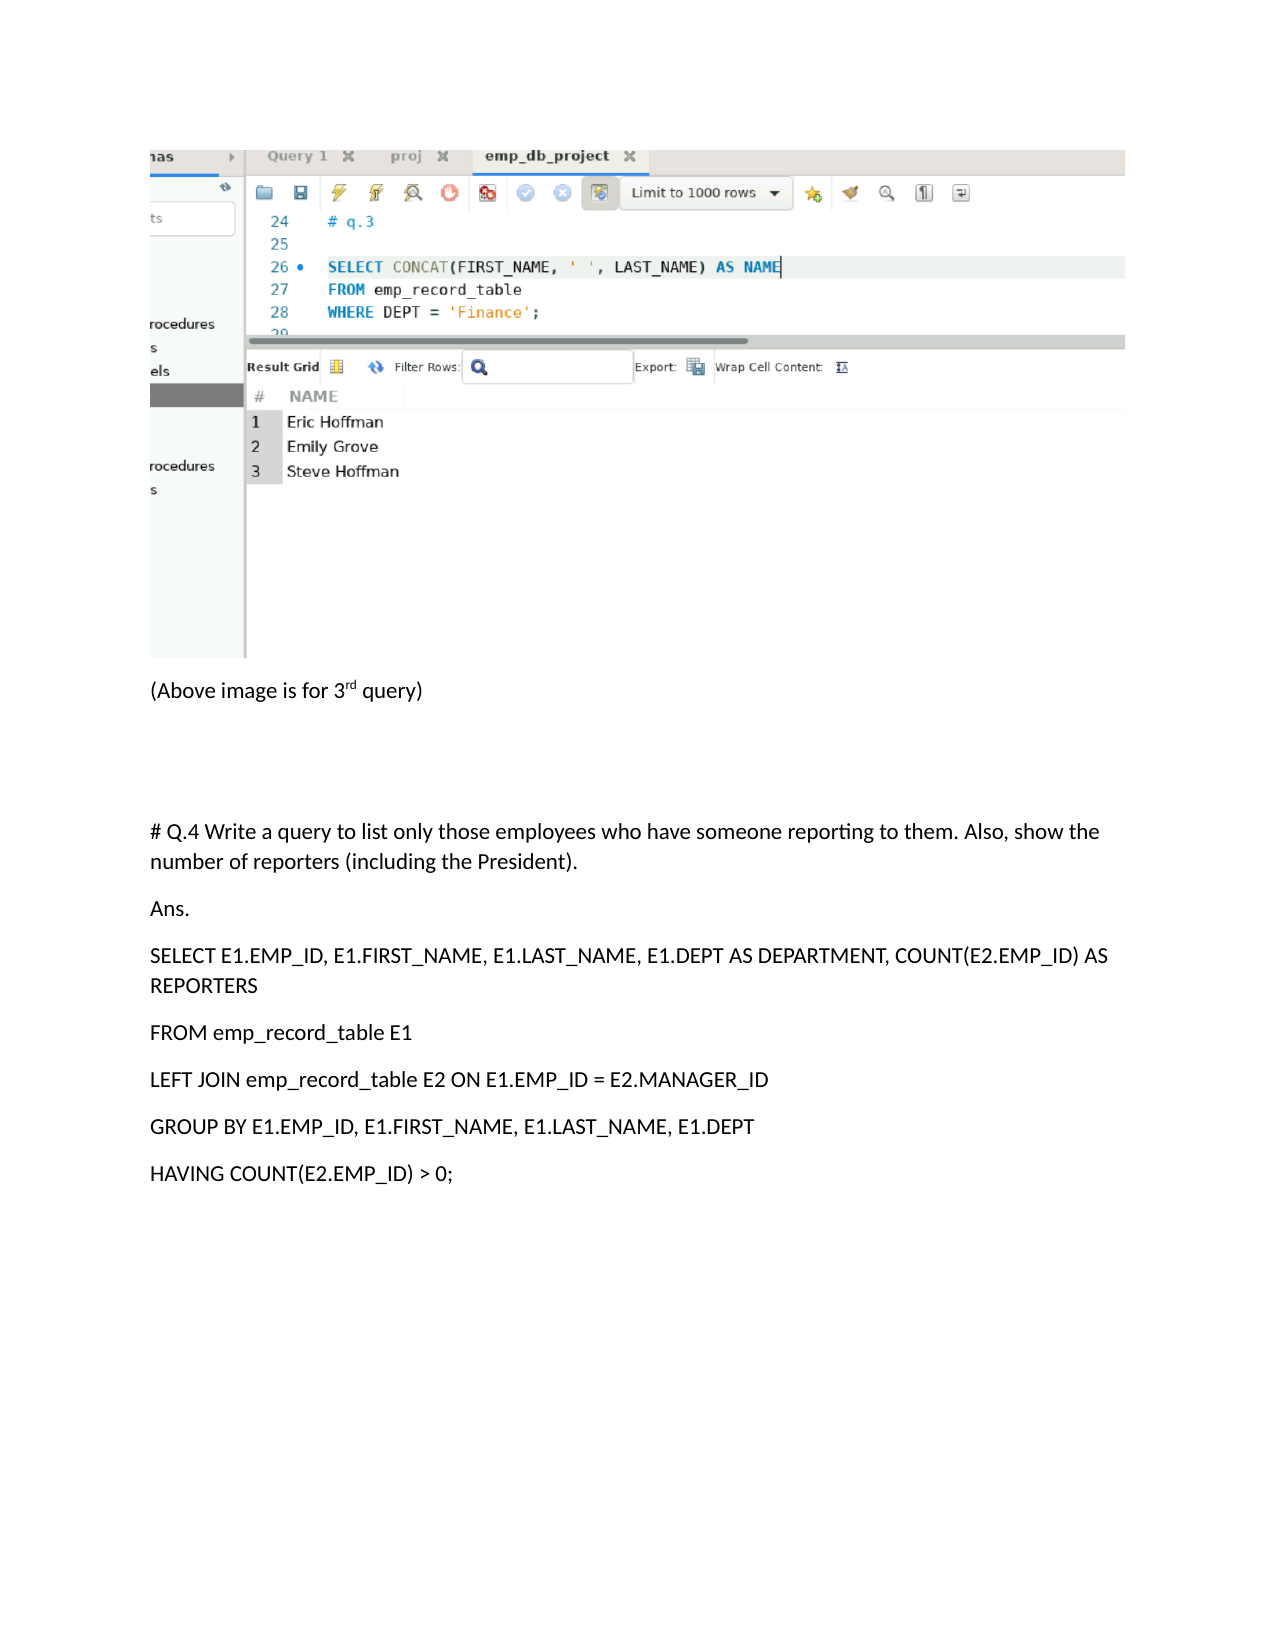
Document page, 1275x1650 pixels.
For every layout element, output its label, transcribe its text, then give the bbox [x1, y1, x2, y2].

text GROUP BY E1.EMP_ID, E1.FIRST_NAME, E1.LAST_NAME, E1.DEPT [150, 1112, 1125, 1140]
picture [150, 150, 1125, 658]
text LEFT JOIN emp_record_table E2 ON E1.EMP_ID = E2.MANAGER_ID [150, 1065, 1125, 1093]
text Ans. [150, 894, 1125, 922]
text (Above image is for 3rd query) [150, 677, 1125, 705]
text # Q.4 Write a query to list only those employees who have someone reporting to them. Also, show the number of reporters (including the President). [150, 817, 1125, 876]
text HAVING COUNT(E2.EMP_ID) > 0; [150, 1159, 1125, 1187]
text FROM emp_record_table E1 [150, 1018, 1125, 1046]
text SELECT E1.EMP_ID, E1.FIRST_NAME, E1.LAST_NAME, E1.DEPT AS DEPARTMENT, COUNT(E2.EMP_ID) AS REPORTERS [150, 941, 1125, 999]
